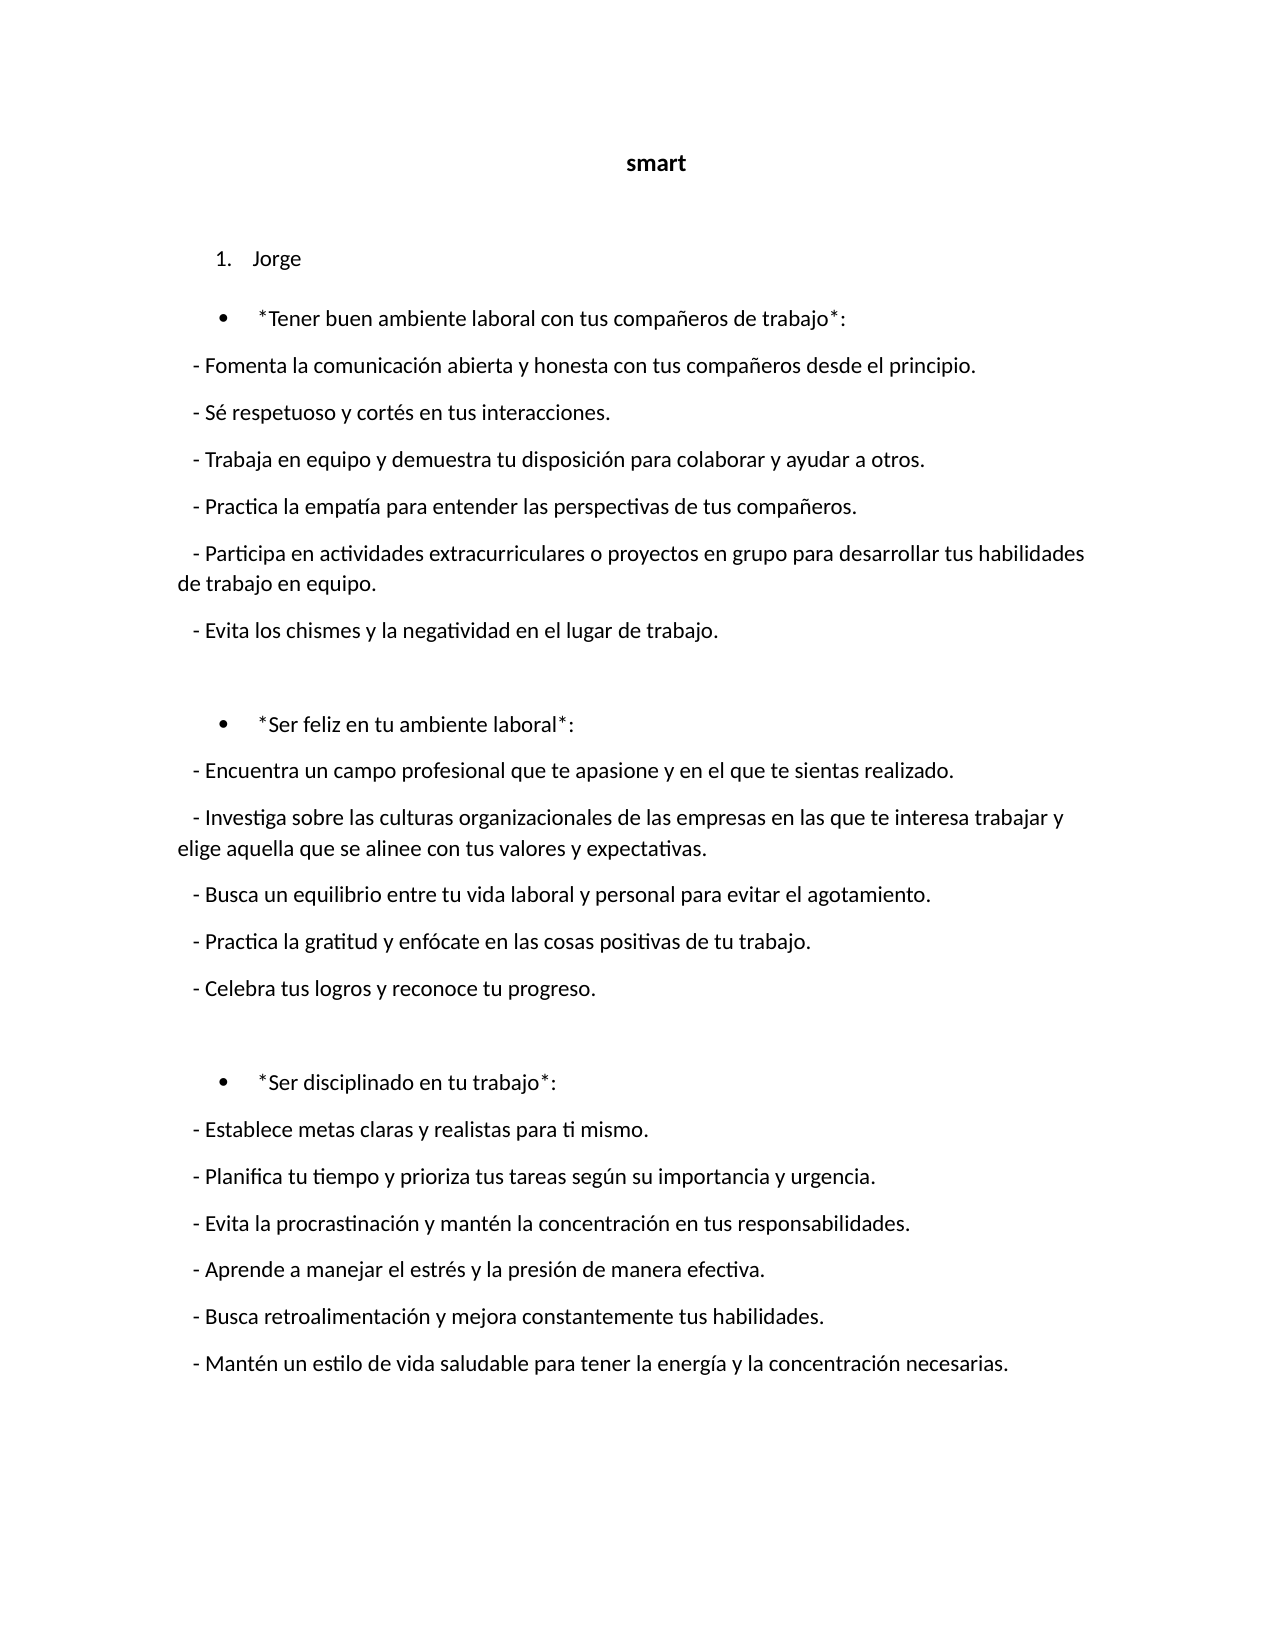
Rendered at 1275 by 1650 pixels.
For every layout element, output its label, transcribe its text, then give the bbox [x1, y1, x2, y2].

text - Sé respetuoso y cortés en tus interacciones. [177, 398, 1098, 426]
text - Practica la gratitud y enfócate en las cosas positivas de tu trabajo. [177, 927, 1098, 955]
text - Practica la empatía para entender las perspectivas de tus compañeros. [177, 492, 1098, 520]
text - Aprende a manejar el estrés y la presión de manera efectiva. [177, 1256, 1098, 1283]
text - Establece metas claras y realistas para ti mismo. [177, 1115, 1098, 1143]
list *Tener buen ambiente laboral con tus compañeros de trabajo*: [219, 304, 1098, 332]
text - Busca retroalimentación y mejora constantemente tus habilidades. [177, 1302, 1098, 1330]
list Jorge [215, 244, 1098, 272]
text - Participa en actividades extracurriculares o proyectos en grupo para desarrollar tus habilidades de trabajo en equipo. [177, 539, 1098, 597]
list *Ser disciplinado en tu trabajo*: [219, 1068, 1098, 1096]
text - Fomenta la comunicación abierta y honesta con tus compañeros desde el principio. [177, 351, 1098, 379]
text - Celebra tus logros y reconoce tu progreso. [177, 974, 1098, 1002]
text - Evita la procrastinación y mantén la concentración en tus responsabilidades. [177, 1209, 1098, 1237]
text - Encuentra un campo profesional que te apasione y en el que te sientas realizado. [177, 757, 1098, 784]
text - Investiga sobre las culturas organizacionales de las empresas en las que te interesa trabajar y elige aquella que se alinee con tus valores y expectativas. [177, 803, 1098, 862]
text - Evita los chismes y la negatividad en el lugar de trabajo. [177, 616, 1098, 644]
list *Ser feliz en tu ambiente laboral*: [219, 710, 1098, 738]
text - Trabaja en equipo y demuestra tu disposición para colaborar y ayudar a otros. [177, 445, 1098, 473]
text - Busca un equilibrio entre tu vida laboral y personal para evitar el agotamiento. [177, 881, 1098, 908]
text smart [215, 148, 1098, 178]
text - Planifica tu tiempo y prioriza tus tareas según su importancia y urgencia. [177, 1162, 1098, 1190]
text - Mantén un estilo de vida saludable para tener la energía y la concentración necesarias. [177, 1349, 1098, 1377]
